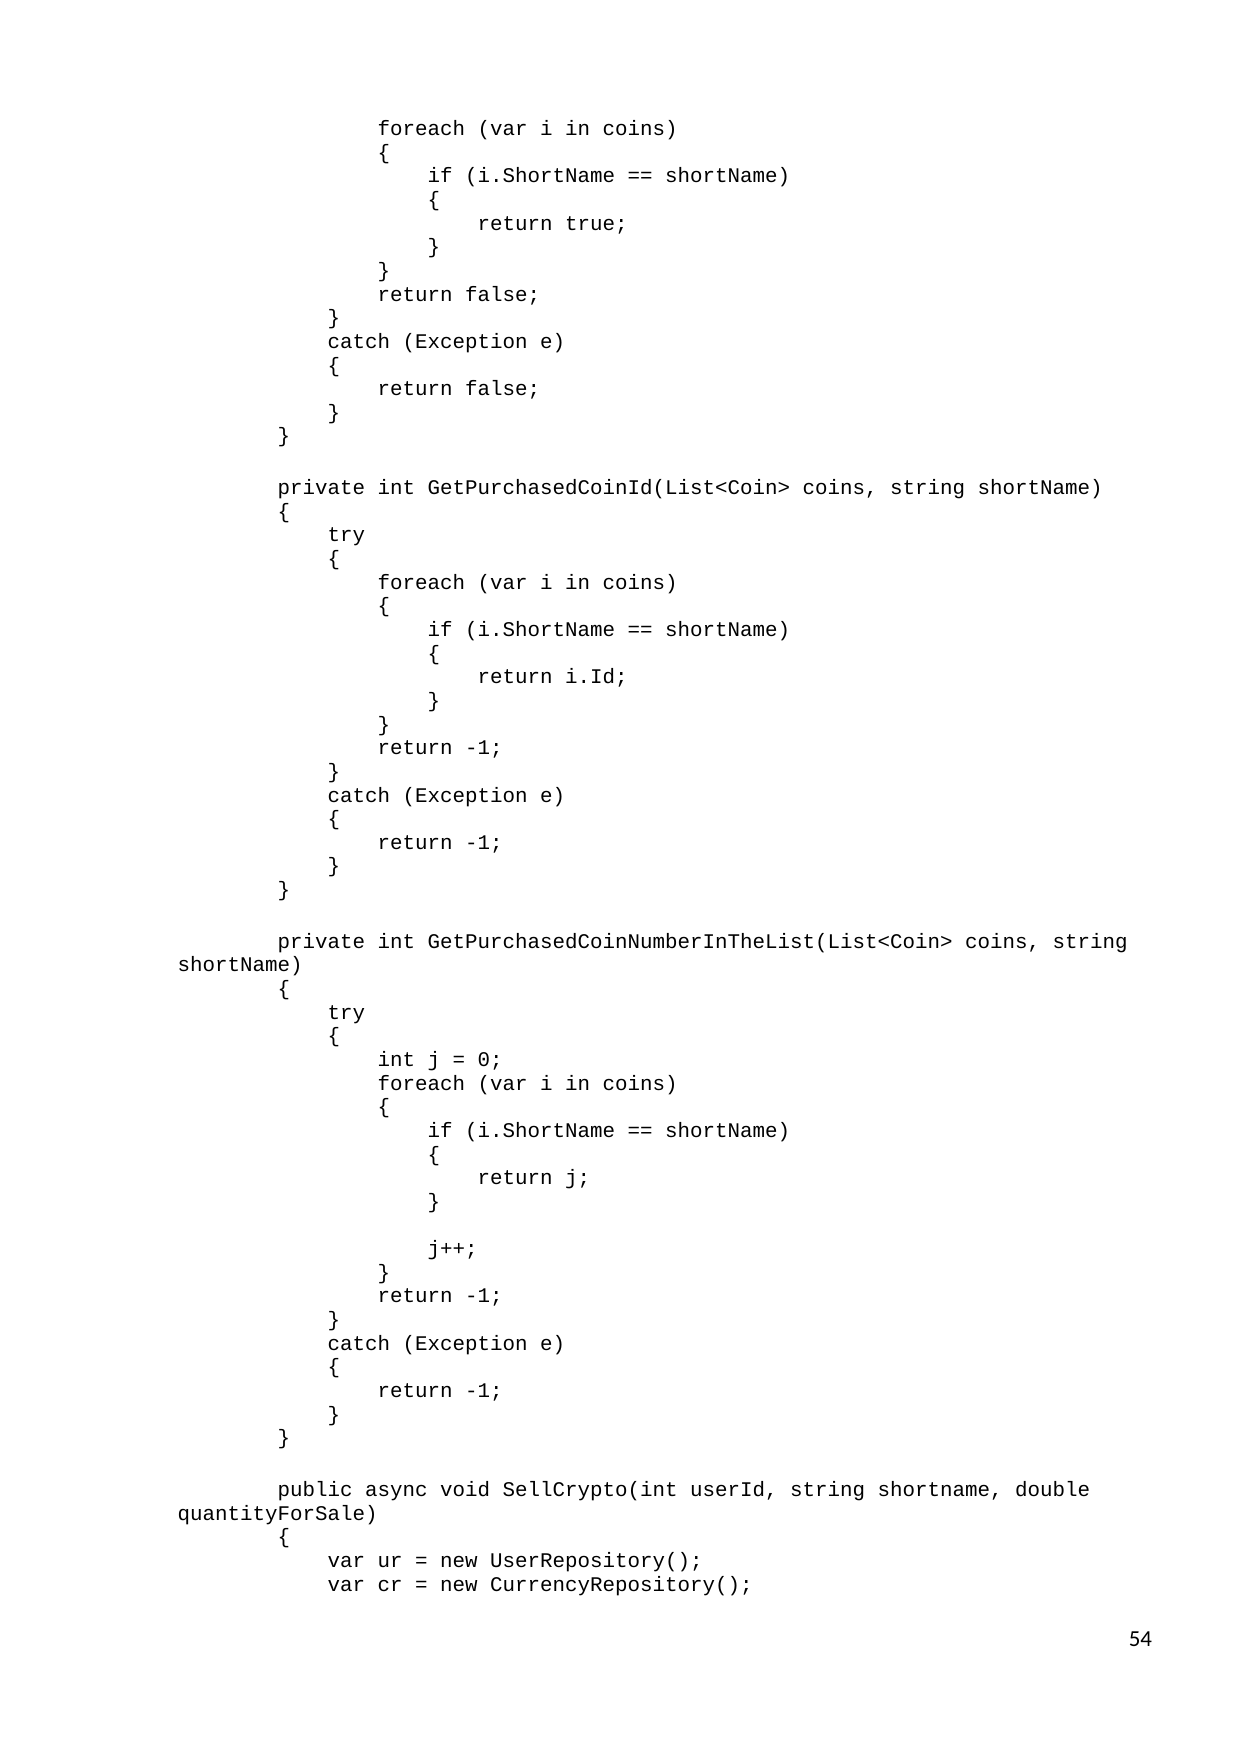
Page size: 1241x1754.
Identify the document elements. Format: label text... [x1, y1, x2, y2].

text } [177, 307, 1152, 331]
text catch (Exception e) [177, 784, 1152, 808]
text } [177, 1427, 1152, 1451]
text foreach (var i in coins) [177, 118, 1152, 142]
text } [177, 761, 1152, 784]
text int j = 0; [177, 1049, 1152, 1073]
text if (i.ShortName == shortName) [177, 1120, 1152, 1144]
text } [177, 714, 1152, 737]
text var ur = new UserRepository(); [177, 1550, 1152, 1574]
text return false; [177, 284, 1152, 307]
text { [177, 643, 1152, 666]
text catch (Exception e) [177, 1333, 1152, 1356]
text { [177, 189, 1152, 213]
text return -1; [177, 1380, 1152, 1404]
text return j; [177, 1167, 1152, 1191]
text { [177, 1096, 1152, 1120]
text if (i.ShortName == shortName) [177, 165, 1152, 189]
text return false; [177, 378, 1152, 402]
text } [177, 1191, 1152, 1214]
text { [177, 1356, 1152, 1380]
text foreach (var i in coins) [177, 572, 1152, 595]
text } [177, 426, 1152, 449]
text public async void SellCrypto(int userId, string shortname, double quantityForSale) [177, 1479, 1152, 1526]
text } [177, 879, 1152, 903]
text try [177, 524, 1152, 548]
text catch (Exception e) [177, 331, 1152, 354]
text return i.Id; [177, 666, 1152, 690]
text { [177, 548, 1152, 572]
text if (i.ShortName == shortName) [177, 619, 1152, 643]
text } [177, 236, 1152, 260]
text { [177, 1025, 1152, 1049]
text var cr = new CurrencyRepository(); [177, 1574, 1152, 1597]
text return -1; [177, 1286, 1152, 1309]
text { [177, 1144, 1152, 1167]
text } [177, 690, 1152, 714]
text } [177, 1309, 1152, 1333]
text { [177, 142, 1152, 165]
text { [177, 501, 1152, 524]
text return -1; [177, 832, 1152, 856]
text private int GetPurchasedCoinId(List<Coin> coins, string shortName) [177, 477, 1152, 501]
text { [177, 354, 1152, 378]
text } [177, 1262, 1152, 1286]
text j++; [177, 1238, 1152, 1262]
text return -1; [177, 737, 1152, 761]
text try [177, 1002, 1152, 1025]
text } [177, 1404, 1152, 1427]
text { [177, 595, 1152, 619]
text { [177, 1526, 1152, 1550]
text foreach (var i in coins) [177, 1073, 1152, 1096]
text } [177, 260, 1152, 284]
text { [177, 808, 1152, 832]
text } [177, 402, 1152, 426]
text } [177, 856, 1152, 879]
text { [177, 978, 1152, 1002]
text private int GetPurchasedCoinNumberInTheList(List<Coin> coins, string shortName) [177, 931, 1152, 978]
text return true; [177, 213, 1152, 236]
